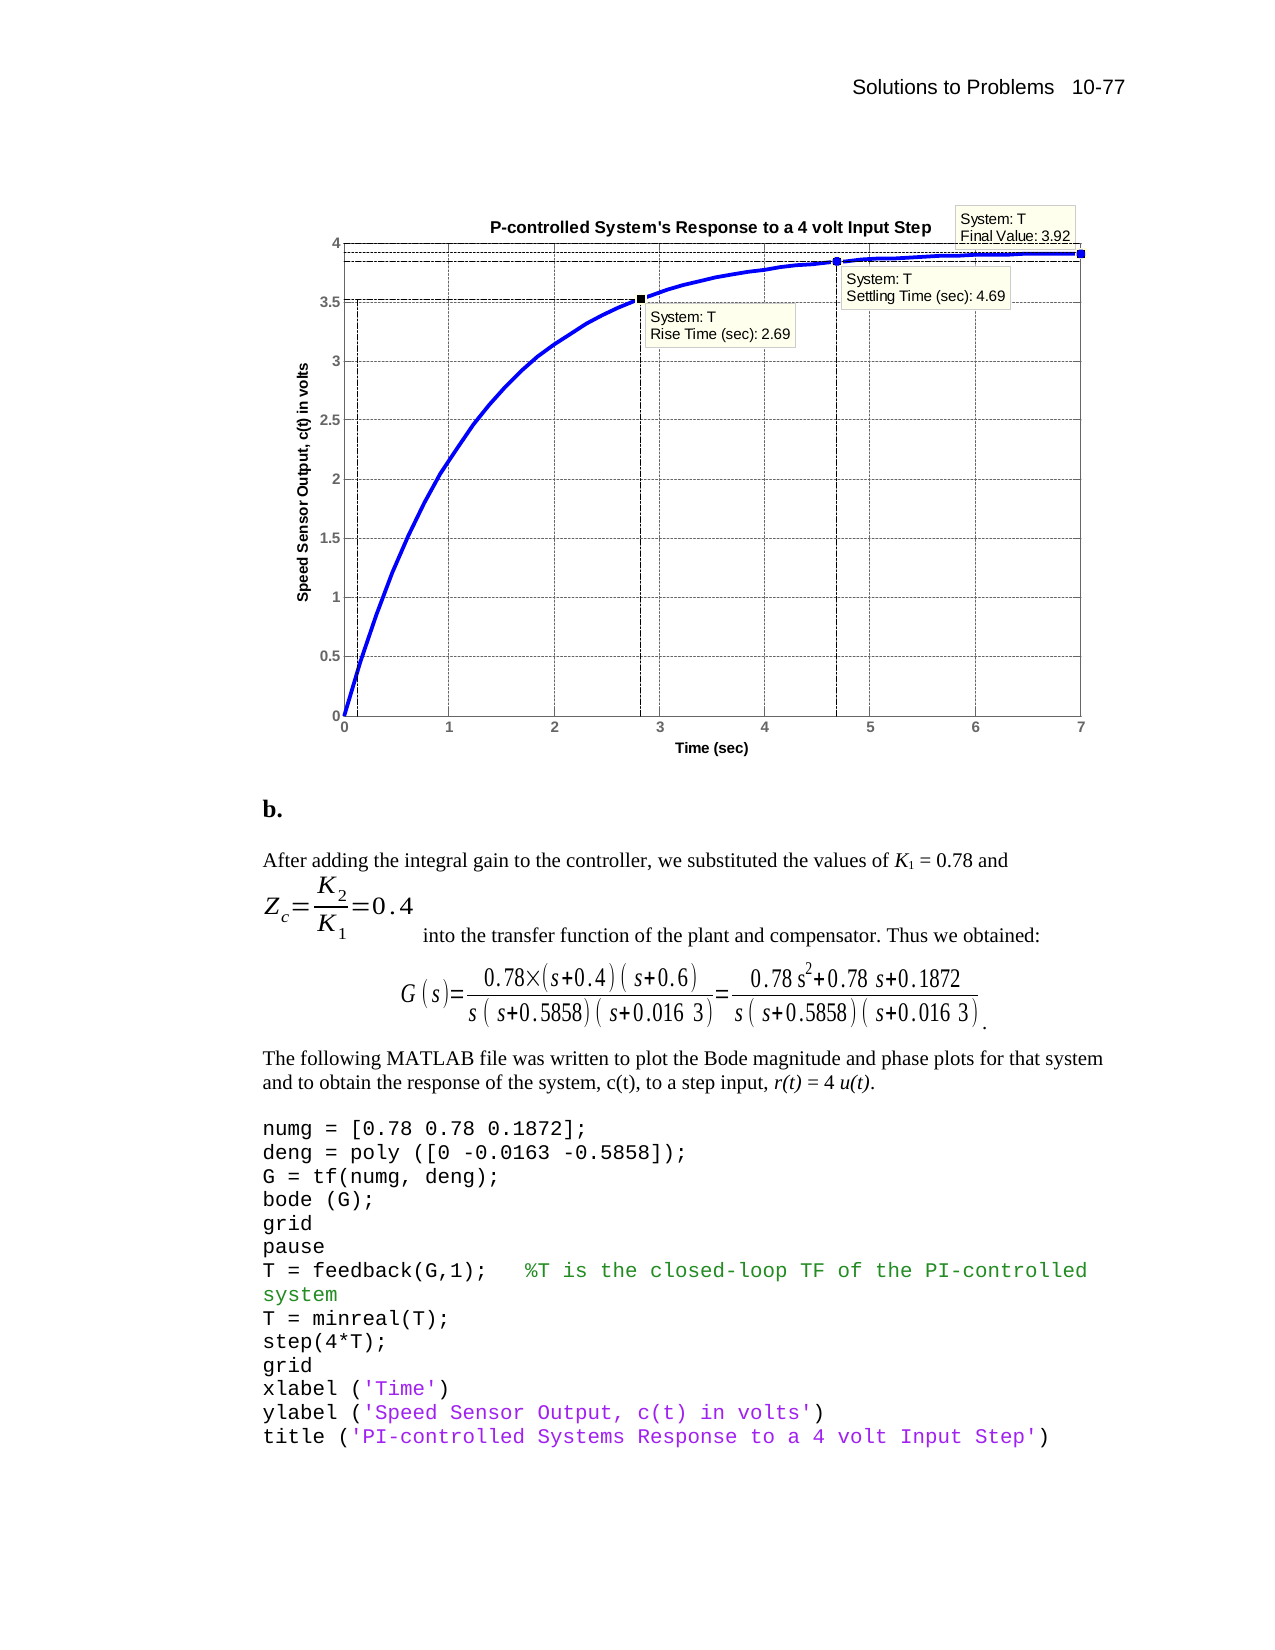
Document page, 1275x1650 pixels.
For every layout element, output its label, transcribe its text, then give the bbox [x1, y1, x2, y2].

text . [262, 959, 1125, 1034]
text The following MATLAB file was written to plot the Bode magnitude and phase plots for that system and to obtain the response of the system, c(t), to a step input, r(t) = 4 u(t). [262, 1046, 1125, 1094]
text numg = [0.78 0.78 0.1872]; [262, 1118, 1125, 1142]
text grid [262, 1355, 1125, 1378]
text T = minreal(T); [262, 1307, 1125, 1331]
text bode (G); [262, 1189, 1125, 1213]
text step(4*T); [262, 1331, 1125, 1355]
text grid [262, 1213, 1125, 1237]
text G = tf(numg, deng); [262, 1166, 1125, 1189]
text T = feedback(G,1); %T is the closed-loop TF of the PI-controlled system [262, 1260, 1125, 1307]
text ylabel ('Speed Sensor Output, c(t) in volts') [262, 1402, 1125, 1426]
text deng = poly ([0 -0.0163 -0.5858]); [262, 1142, 1125, 1166]
text title ('PI-controlled Systems Response to a 4 volt Input Step') [262, 1426, 1125, 1449]
text After adding the integral gain to the controller, we substituted the values of K1 = 0.78 and into the transfer function of the plant and compensator. Thus we obtained: [262, 848, 1125, 947]
text pause [262, 1237, 1125, 1260]
text xlabel ('Time') [262, 1378, 1125, 1402]
